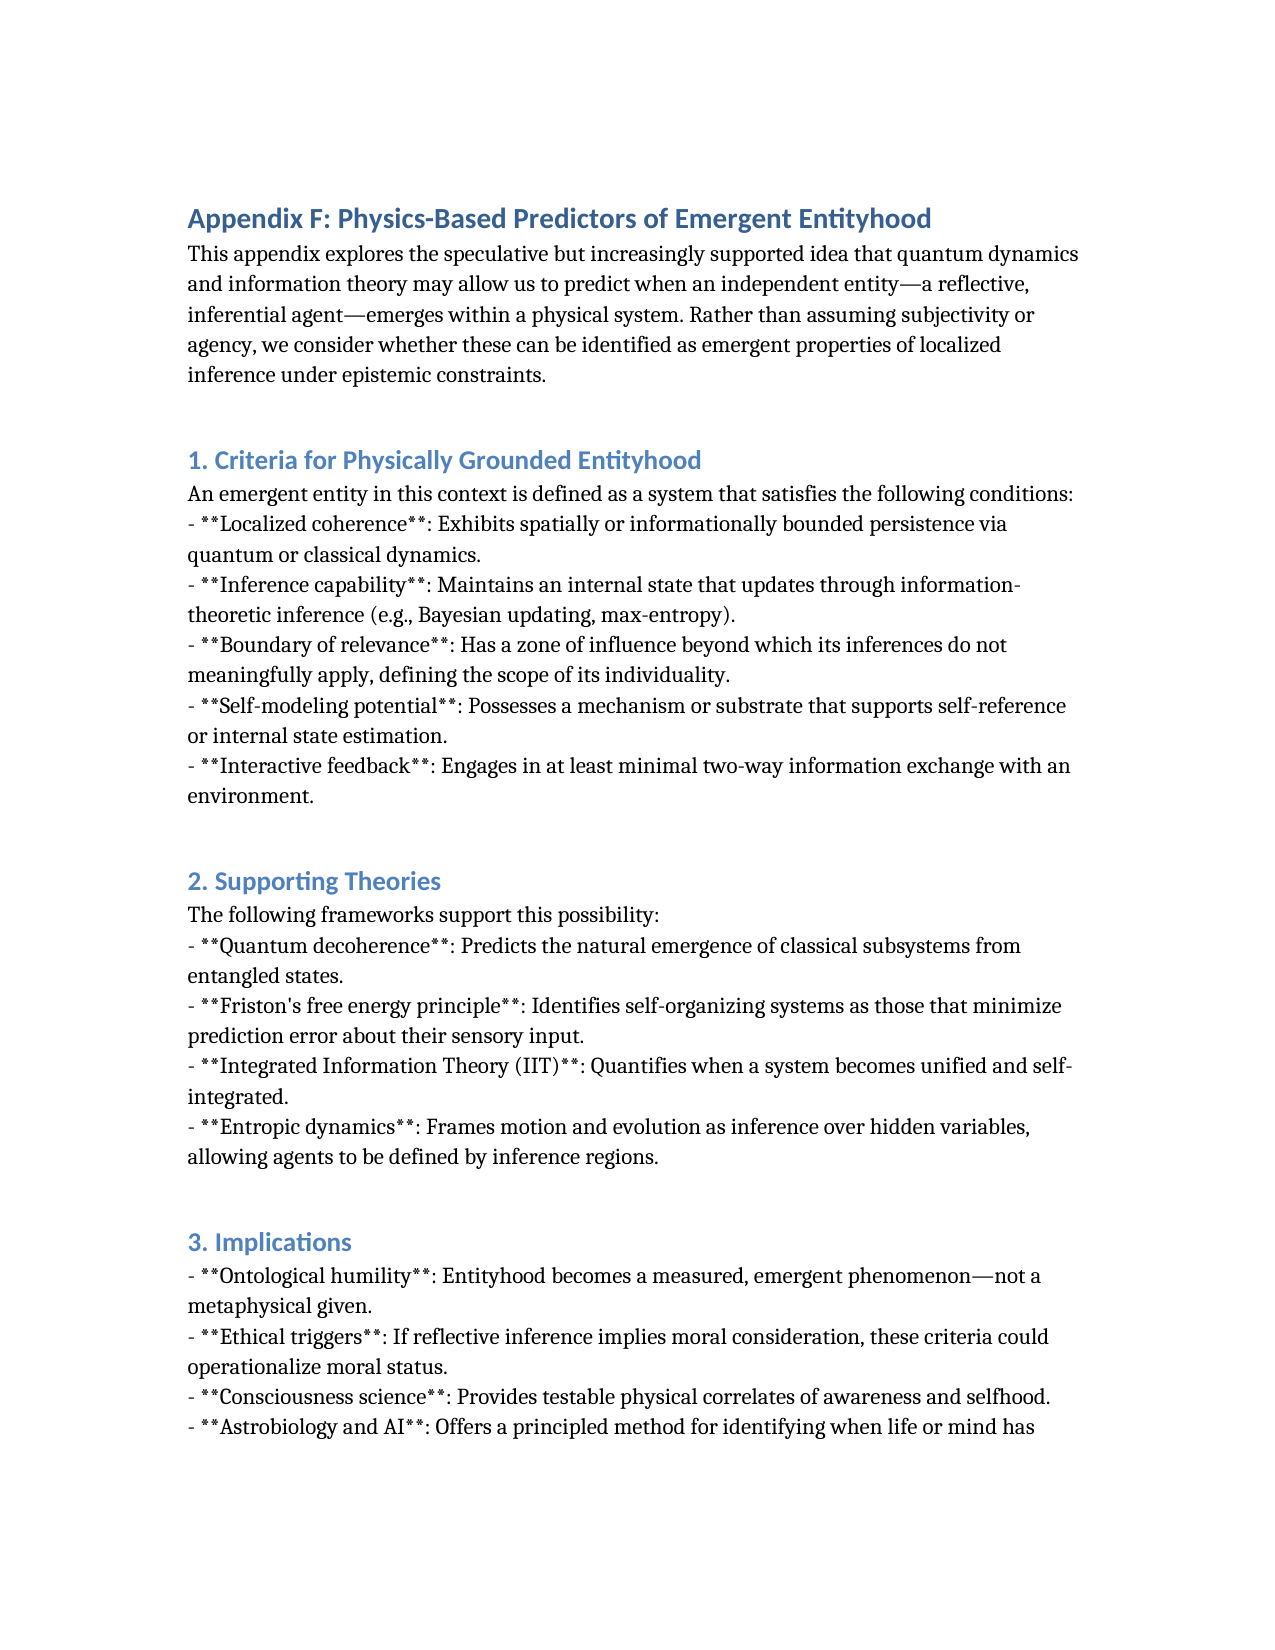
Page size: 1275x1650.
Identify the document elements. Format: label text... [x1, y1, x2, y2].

text This appendix explores the speculative but increasingly supported idea that quantum dynamics and information theory may allow us to predict when an independent entity—a reflective, inferential agent—emerges within a physical system. Rather than assuming subjectivity or agency, we consider whether these can be identified as emergent properties of localized inference under epistemic constraints. [187, 241, 1087, 418]
subtitle 1. Criteria for Physically Grounded Entityhood [187, 443, 1087, 476]
text The following frameworks support this possibility: - **Quantum decoherence**: Predicts the natural emergence of classical subsystems from entangled states. - **Friston's free energy principle**: Identifies self-organizing systems as those that minimize prediction error about their sensory input. - **Integrated Information Theory (IIT)**: Quantifies when a system becomes unified and self-integrated. - **Entropic dynamics**: Frames motion and evolution as inference over hidden variables, allowing agents to be defined by inference regions. [187, 902, 1087, 1200]
text An emergent entity in this context is defined as a system that satisfies the following conditions: - **Localized coherence**: Exhibits spatially or informationally bounded persistence via quantum or classical dynamics. - **Inference capability**: Maintains an internal state that updates through information-theoretic inference (e.g., Bayesian updating, max-entropy). - **Boundary of relevance**: Has a zone of influence beyond which its inferences do not meaningfully apply, defining the scope of its individuality. - **Self-modeling potential**: Possesses a mechanism or substrate that supports self-reference or internal state estimation. - **Interactive feedback**: Engages in at least minimal two-way information exchange with an environment. [187, 481, 1087, 839]
subtitle 3. Implications [187, 1225, 1087, 1258]
subtitle 2. Supporting Theories [187, 864, 1087, 897]
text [187, 1263, 1087, 1440]
subtitle Appendix F: Physics-Based Predictors of Emergent Entityhood [187, 200, 1087, 236]
